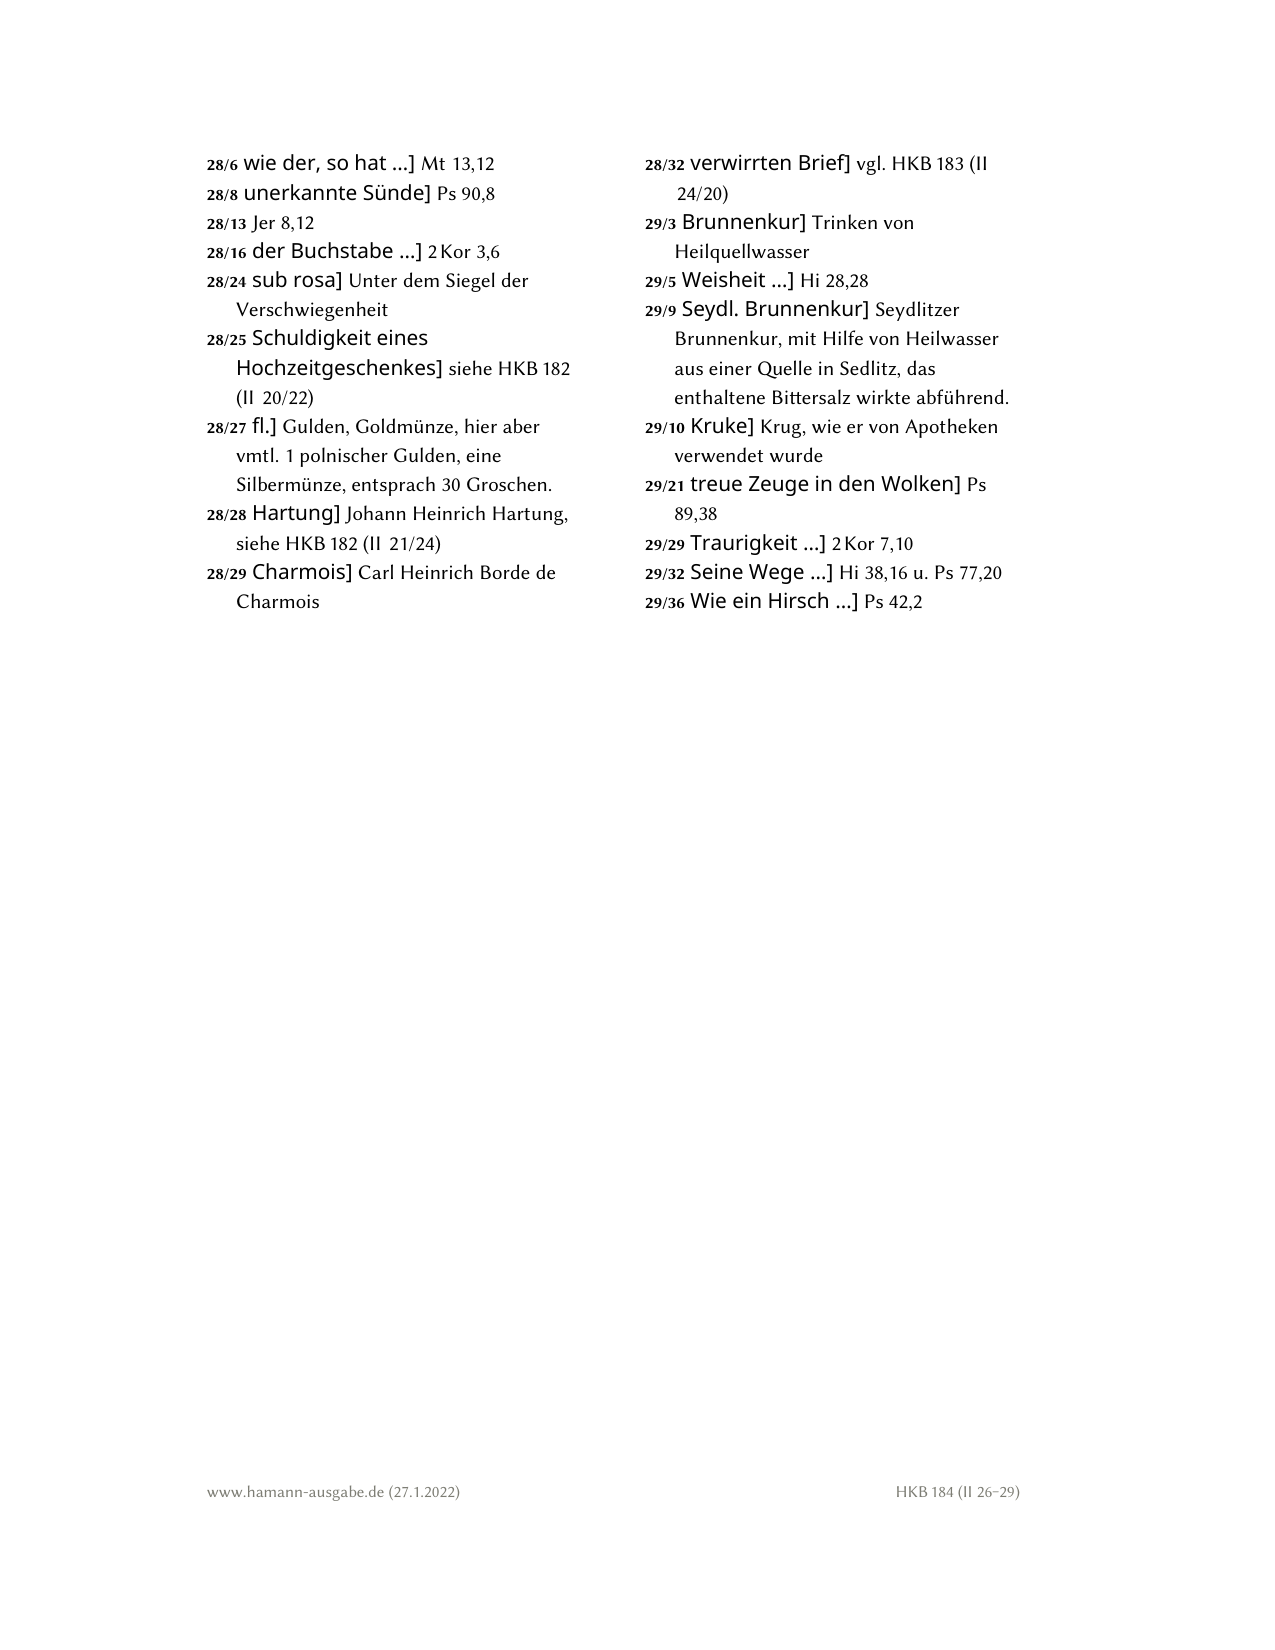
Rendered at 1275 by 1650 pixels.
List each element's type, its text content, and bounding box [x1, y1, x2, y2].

text 29/29 Traurigkeit …] 2 Kor 7,10 [645, 527, 1025, 556]
text 28/32 verwirrten Brief] vgl. HKB 183 (II 24/20) [645, 147, 1025, 206]
text 28/24 sub rosa] Unter dem Siegel der Verschwiegenheit [207, 264, 587, 322]
text 28/6 wie der, so hat …] Mt 13,12 [207, 147, 587, 177]
text 28/8 unerkannte Sünde] Ps 90,8 [207, 177, 587, 206]
text 29/5 Weisheit …] Hi 28,28 [645, 264, 1025, 293]
text 29/9 Seydl. Brunnenkur] Seydlitzer Brunnenkur, mit Hilfe von Heilwasser aus einer Quelle in Sedlitz, das enthaltene Bittersalz wirkte abführend. [645, 293, 1025, 410]
text 29/32 Seine Wege …] Hi 38,16 u. Ps 77,20 [645, 556, 1025, 585]
text 29/10 Kruke] Krug, wie er von Apotheken verwendet wurde [645, 410, 1025, 468]
text 28/25 Schuldigkeit eines Hochzeitgeschenkes] siehe HKB 182 (II 20/22) [207, 322, 587, 410]
text 28/27 fl.] Gulden, Goldmünze, hier aber vmtl. 1 polnischer Gulden, eine Silbermünze, entsprach 30 Groschen. [207, 410, 587, 497]
text 29/21 treue Zeuge in den Wolken] Ps 89,38 [645, 468, 1025, 527]
text 28/16 der Buchstabe …] 2 Kor 3,6 [207, 235, 587, 264]
text 28/13 Jer 8,12 [207, 206, 587, 235]
text 28/28 Hartung] Johann Heinrich Hartung, siehe HKB 182 (II 21/24) [207, 497, 587, 556]
text 29/36 Wie ein Hirsch …] Ps 42,2 [645, 585, 1025, 614]
text 29/3 Brunnenkur] Trinken von Heilquellwasser [645, 206, 1025, 264]
text 28/29 Charmois] Carl Heinrich Borde de Charmois [207, 556, 587, 614]
